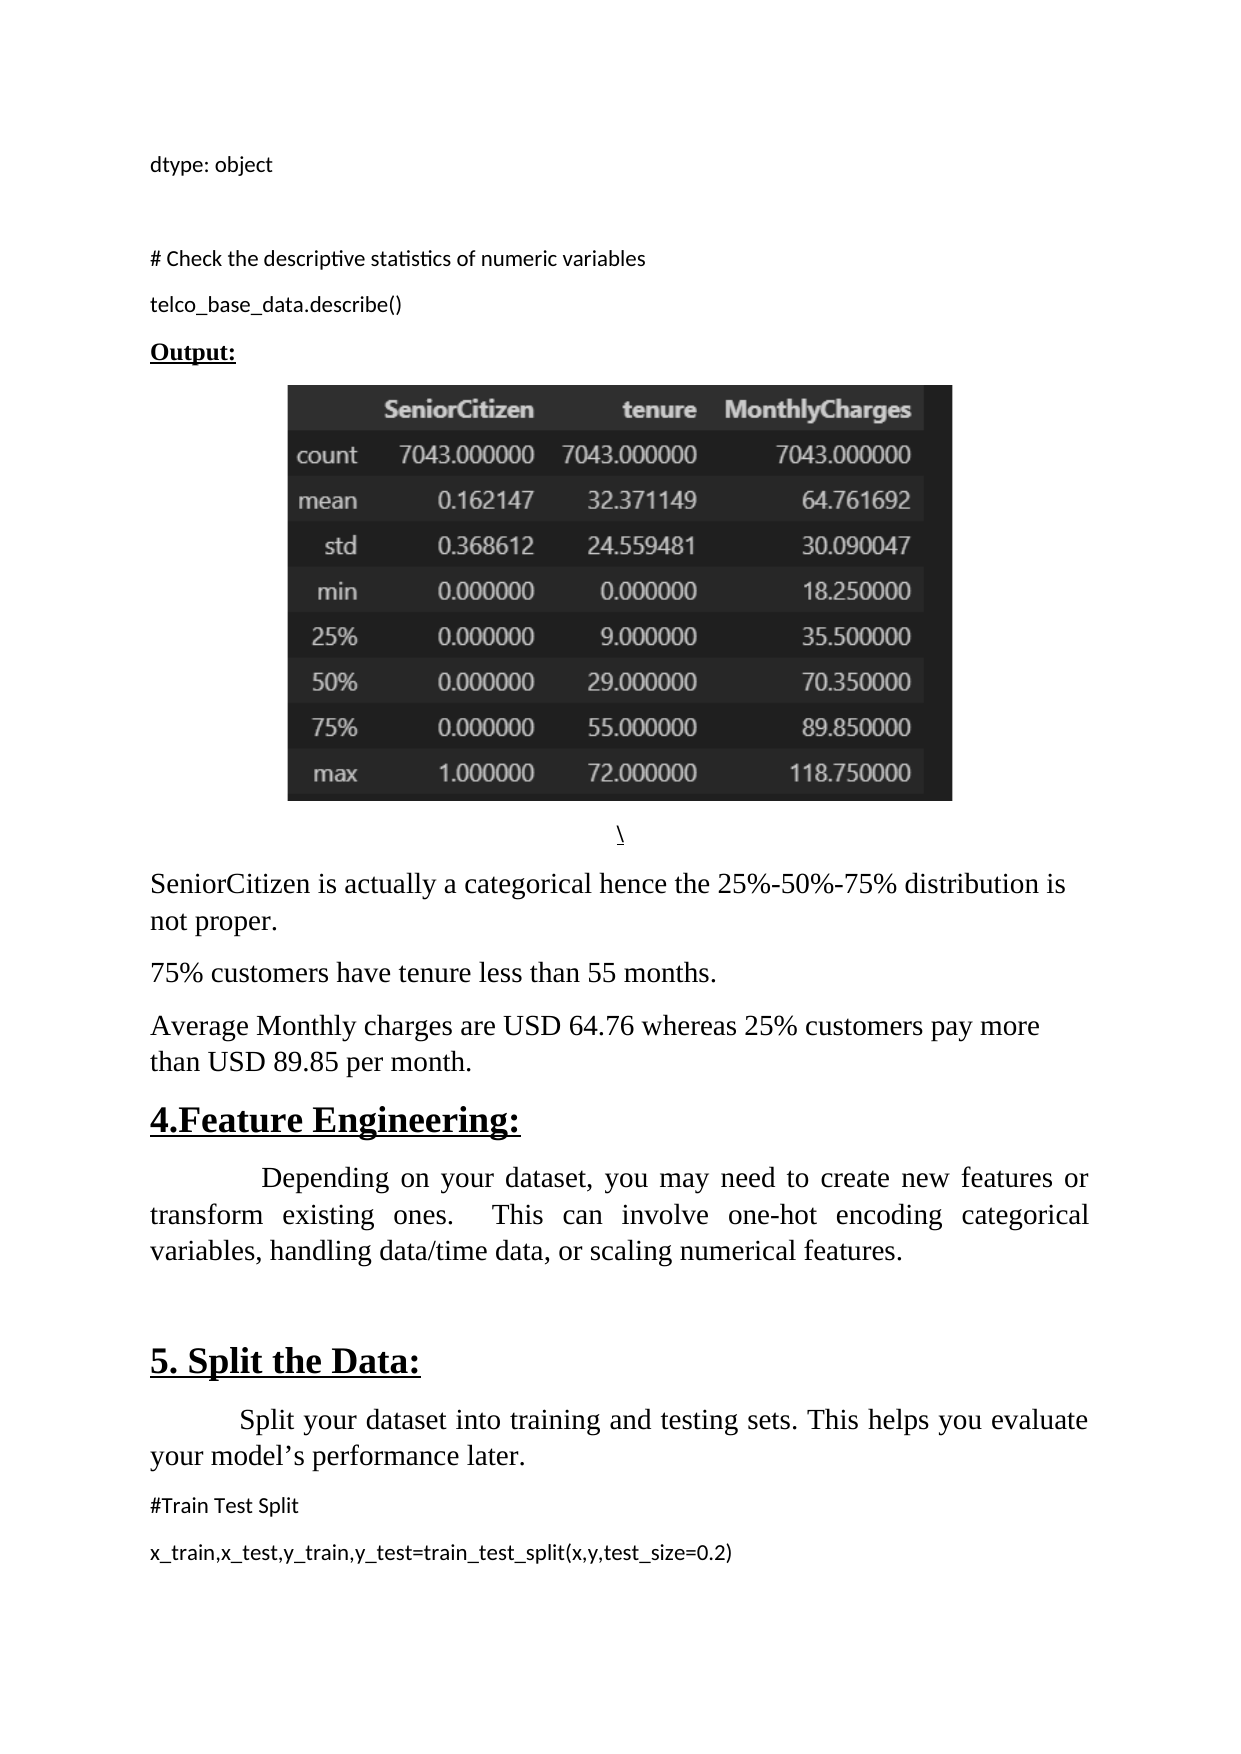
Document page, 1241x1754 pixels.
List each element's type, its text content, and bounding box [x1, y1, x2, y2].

text 5. Split the Data: [150, 1338, 1090, 1382]
picture [287, 385, 953, 801]
text telco_base_data.describe() [150, 291, 1090, 319]
text SeniorCitizen is actually a categorical hence the 25%-50%-75% distribution is not proper. [150, 867, 1090, 936]
text #Train Test Split [150, 1491, 1090, 1519]
text Depending on your dataset, you may need to create new features or transform existing ones. This can involve one-hot encoding categorical variables, handling data/time data, or scaling numerical features. [150, 1161, 1090, 1266]
text dtype: object [150, 150, 1090, 178]
text Output: [150, 337, 1090, 366]
text 4.Feature Engineering: [150, 1097, 1090, 1141]
text Average Monthly charges are USD 64.76 whereas 25% customers pay more than USD 89.85 per month. [150, 1008, 1090, 1078]
text x_train,x_test,y_train,y_test=train_test_split(x,y,test_size=0.2) [150, 1538, 1090, 1566]
text Split your dataset into training and testing sets. This helps you evaluate your model’s performance later. [150, 1402, 1090, 1471]
text 75% customers have tenure less than 55 months. [150, 956, 1090, 989]
text # Check the descriptive statistics of numeric variables [150, 244, 1090, 272]
text \ [150, 819, 1090, 848]
